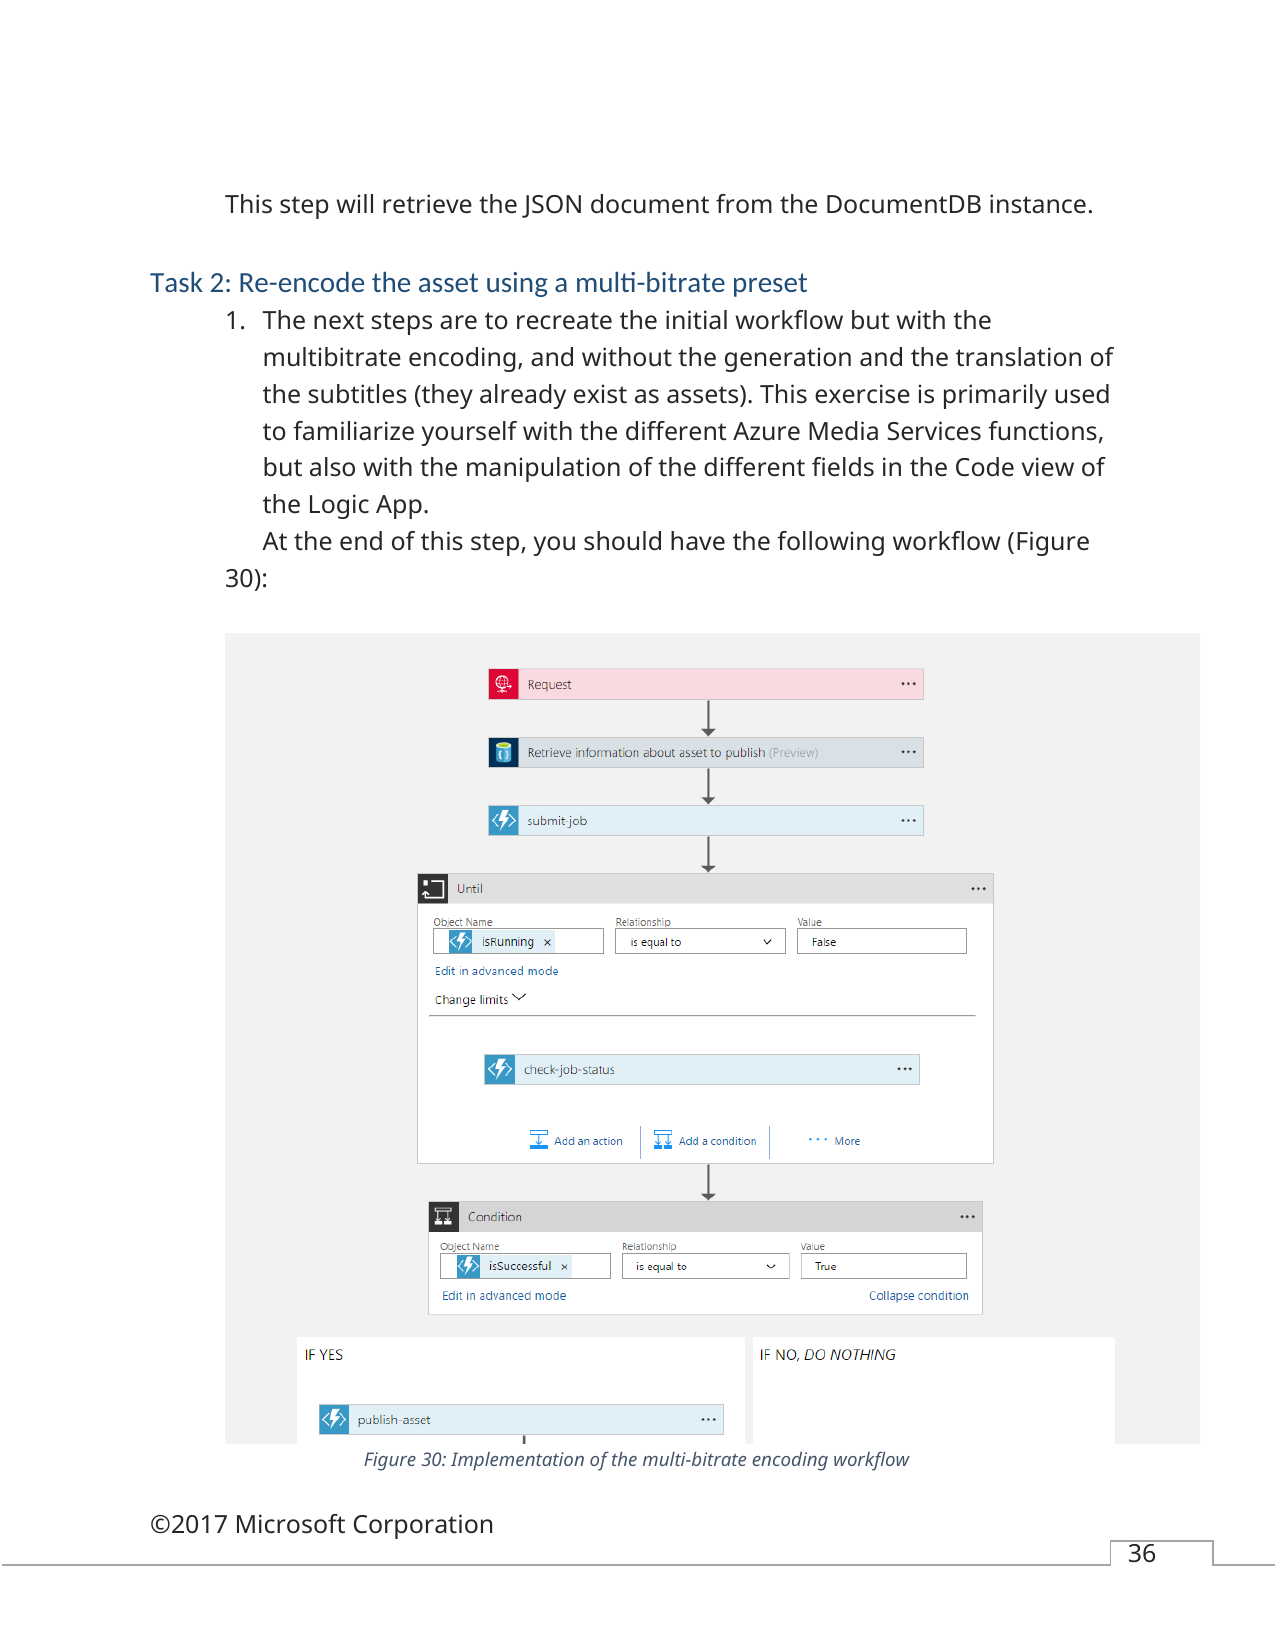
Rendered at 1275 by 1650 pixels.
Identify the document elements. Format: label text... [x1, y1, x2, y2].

list This step will retrieve the JSON document from the DocumentDB instance. [225, 187, 1125, 221]
list The next steps are to recreate the initial workflow but with the multibitrate encoding, and without the generation and the translation of the subtitles (they already exist as assets). This exercise is primarily used to familiarize yourself with the different Azure Media Services functions, but also with the manipulation of the different fields in the Code view of the Logic App. [225, 303, 1125, 521]
picture [225, 633, 1200, 1444]
subtitle Task 2: Re-encode the asset using a multi-bitrate preset [150, 264, 1125, 300]
